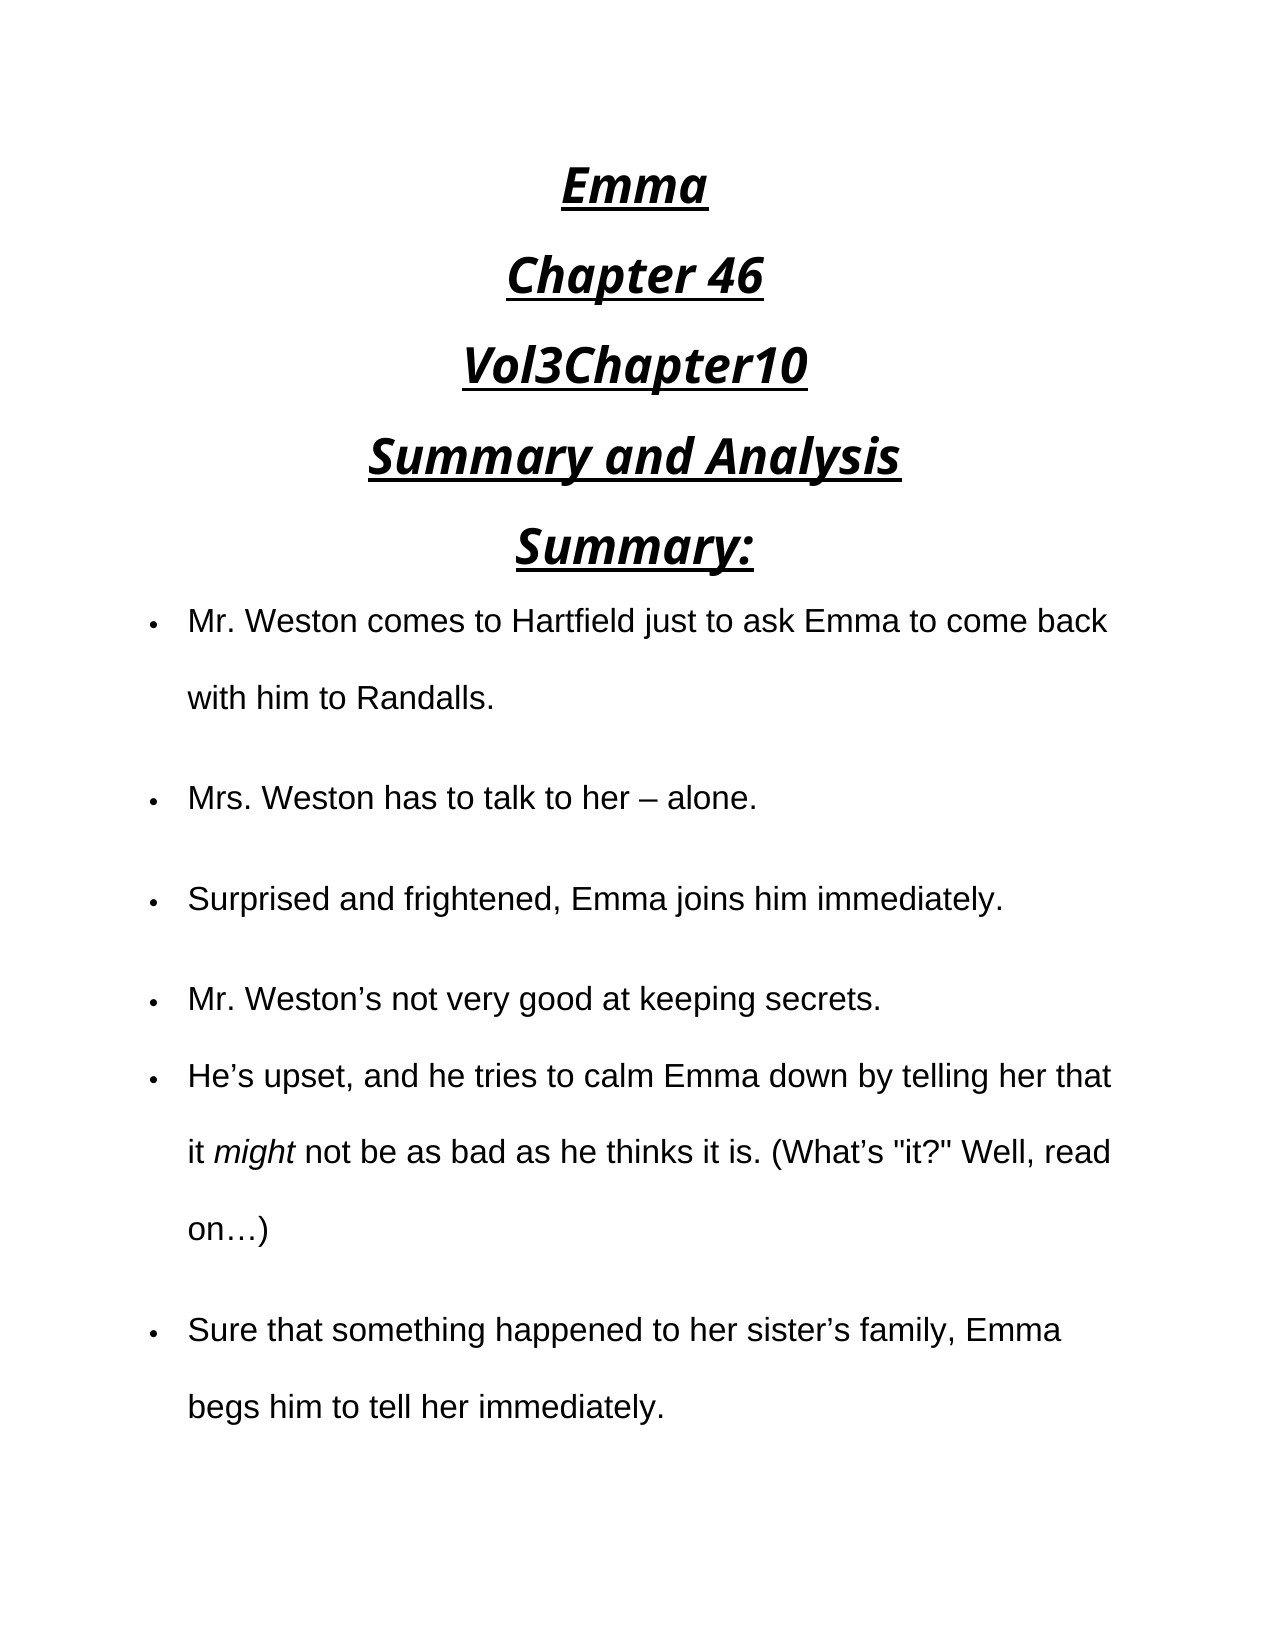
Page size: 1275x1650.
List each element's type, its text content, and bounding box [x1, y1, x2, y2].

list He’s upset, and he tries to calm Emma down by telling her that it might not be as bad as he thinks it is. (What’s "it?" Well, read on…) [150, 1056, 1125, 1248]
list Mrs. Weston has to talk to her – alone. [150, 778, 1125, 817]
text Chapter 46 [150, 240, 1125, 308]
list Sure that something happened to her sister’s family, Emma begs him to tell her immediately. [150, 1310, 1125, 1425]
text Vol3Chapter10 [150, 330, 1125, 398]
list Surprised and frightened, Emma joins him immediately. [150, 878, 1125, 917]
text Emma [150, 150, 1125, 218]
list Mr. Weston’s not very good at keeping secrets. [150, 979, 1125, 1017]
list Mr. Weston comes to Hartfield just to ask Emma to come back with him to Randalls. [150, 601, 1125, 716]
text Summary: [150, 511, 1125, 579]
text Summary and Analysis [150, 421, 1125, 489]
